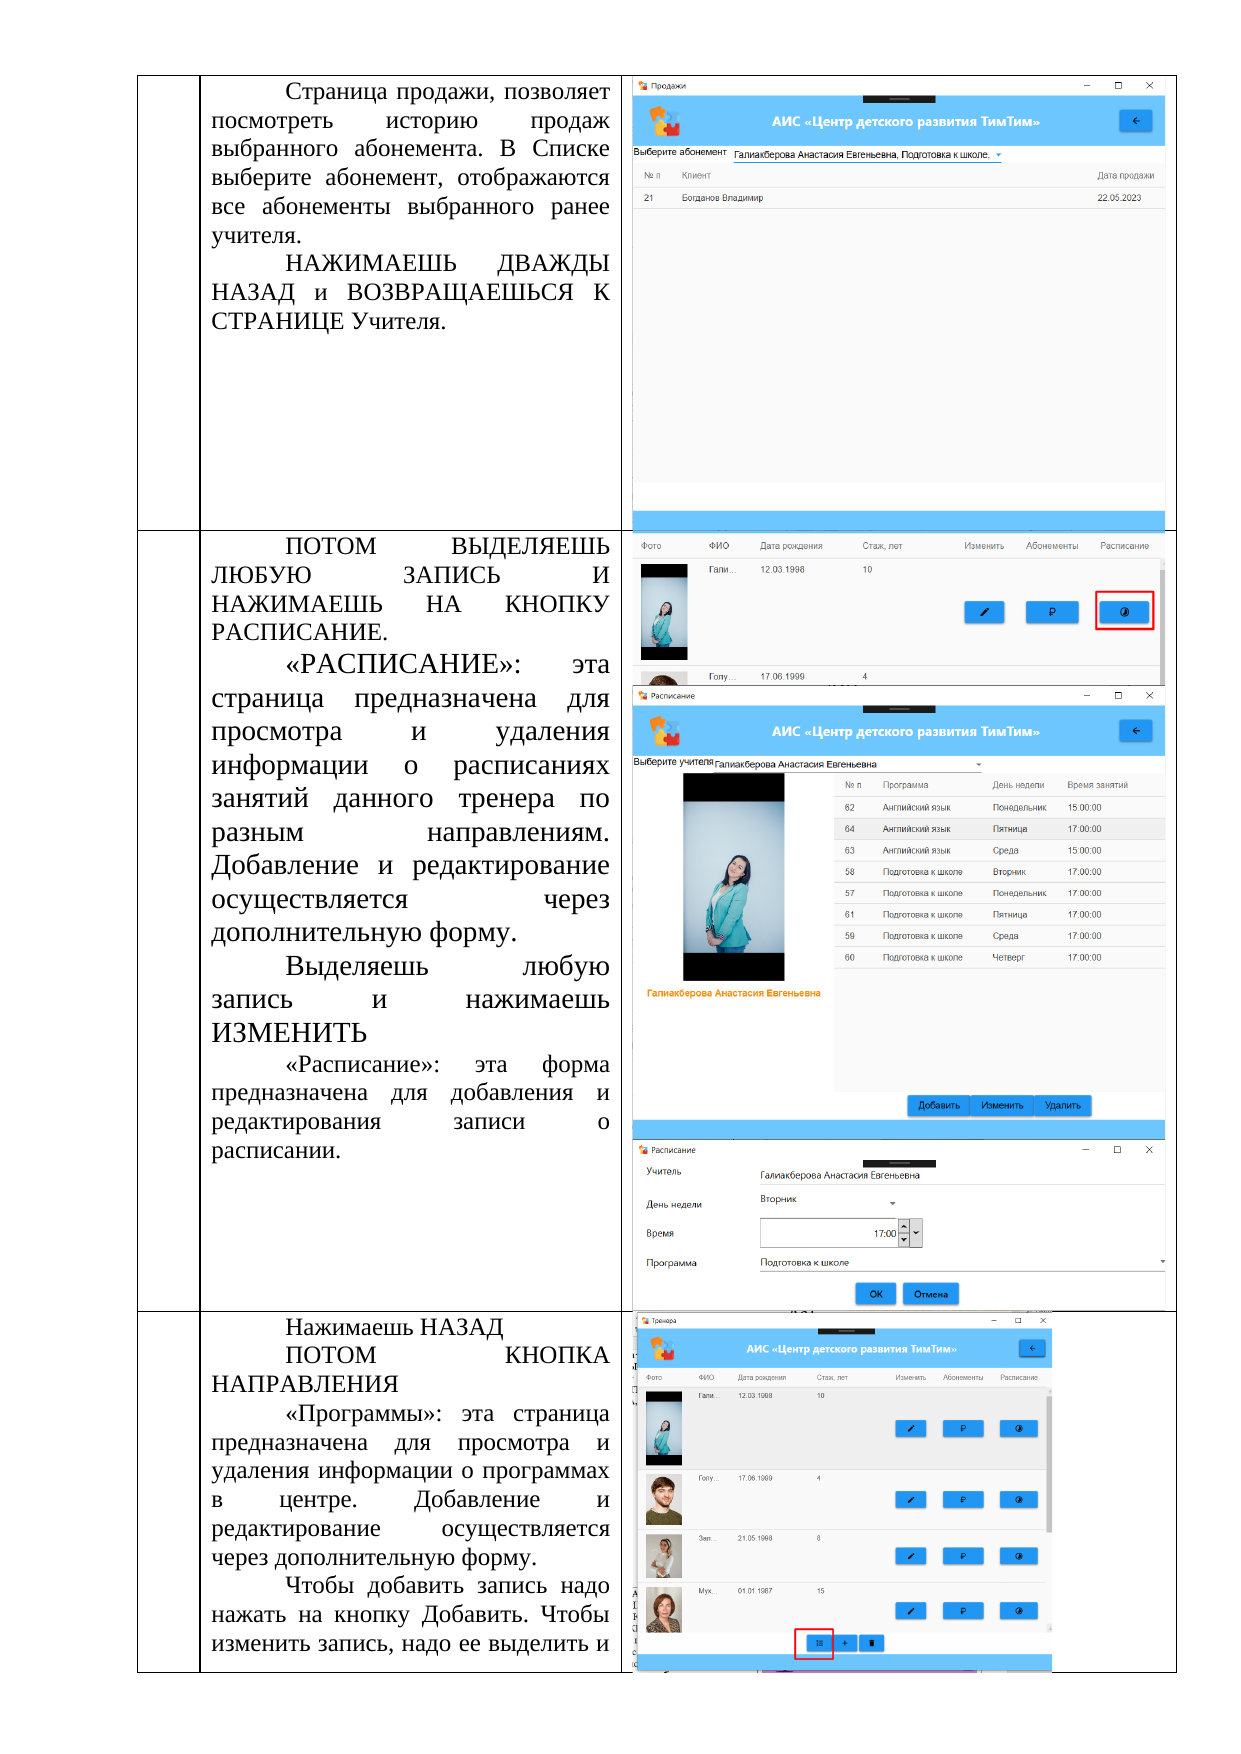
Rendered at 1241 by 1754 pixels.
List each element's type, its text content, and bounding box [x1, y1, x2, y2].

table_cell [1166, 531, 1176, 1311]
table_cell ПОТОМ ВЫДЕЛЯЕШЬ ЛЮБУЮ ЗАПИСЬ И НАЖИМАЕШЬ НА КНОПКУ РАСПИСАНИЕ. «РАСПИСАНИЕ»: эта страница предназначена для просмотра и удаления информации о расписаниях занятий данного тренера по разным направлениям. Добавление и редактирование осуществляется через дополнительную форму. Выделяешь любую запись и нажимаешь ИЗМЕНИТЬ «Расписание»: эта форма предназначена для добавления и редактирования записи о расписании. [201, 531, 621, 1311]
table_cell [1166, 76, 1176, 530]
table_cell [1053, 1312, 1176, 1672]
table_cell [622, 1312, 632, 1672]
table_cell [138, 531, 199, 1311]
table_cell [138, 76, 199, 530]
table_cell [622, 531, 632, 1311]
table_cell [138, 1312, 199, 1672]
table_cell Страница продажи, позволяет посмотреть историю продаж выбранного абонемента. В Списке выберите абонемент, отображаются все абонементы выбранного ранее учителя. НАЖИМАЕШЬ ДВАЖДЫ НАЗАД и ВОЗВРАЩАЕШЬСЯ К СТРАНИЦЕ Учителя. [201, 76, 621, 530]
table_cell [622, 76, 632, 530]
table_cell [201, 1312, 621, 1672]
picture [632, 76, 1166, 1673]
